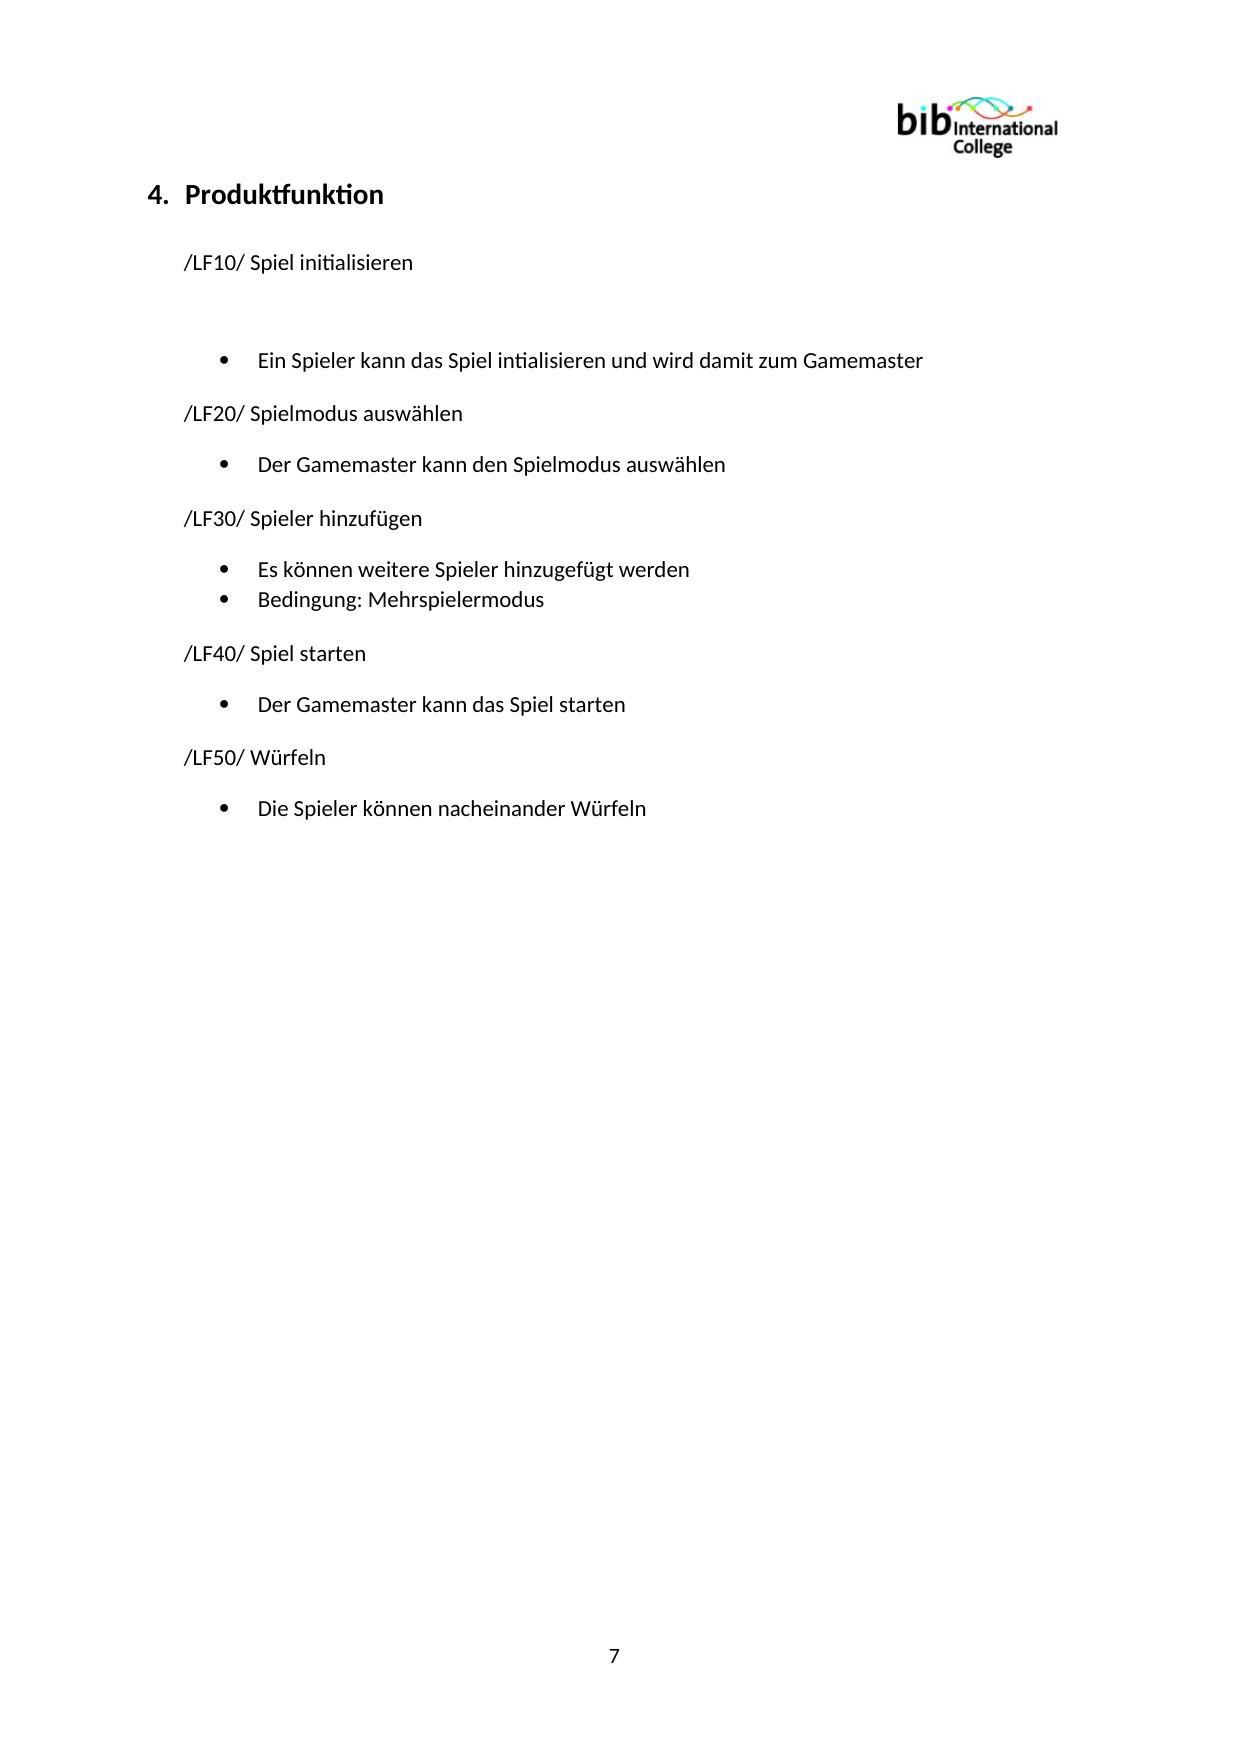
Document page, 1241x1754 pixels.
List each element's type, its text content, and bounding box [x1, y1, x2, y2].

list Die Spieler können nacheinander Würfeln [220, 794, 1126, 822]
list Es können weitere Spieler hinzugefügt werden [220, 555, 1126, 583]
text /LF10/ Spiel initialisieren [184, 248, 1126, 276]
text /LF40/ Spiel starten [184, 639, 1126, 667]
list Der Gamemaster kann das Spiel starten [220, 690, 1126, 718]
text /LF50/ Würfeln [184, 743, 1126, 771]
picture [897, 96, 1058, 158]
text /LF30/ Spieler hinzufügen [184, 504, 1126, 532]
list Bedingung: Mehrspielermodus [220, 585, 1126, 613]
list Der Gamemaster kann den Spielmodus auswählen [220, 451, 1126, 479]
subtitle Produktfunktion [147, 176, 1126, 212]
list Ein Spieler kann das Spiel intialisieren und wird damit zum Gamemaster [220, 346, 1126, 374]
text /LF20/ Spielmodus auswählen [184, 399, 1126, 427]
